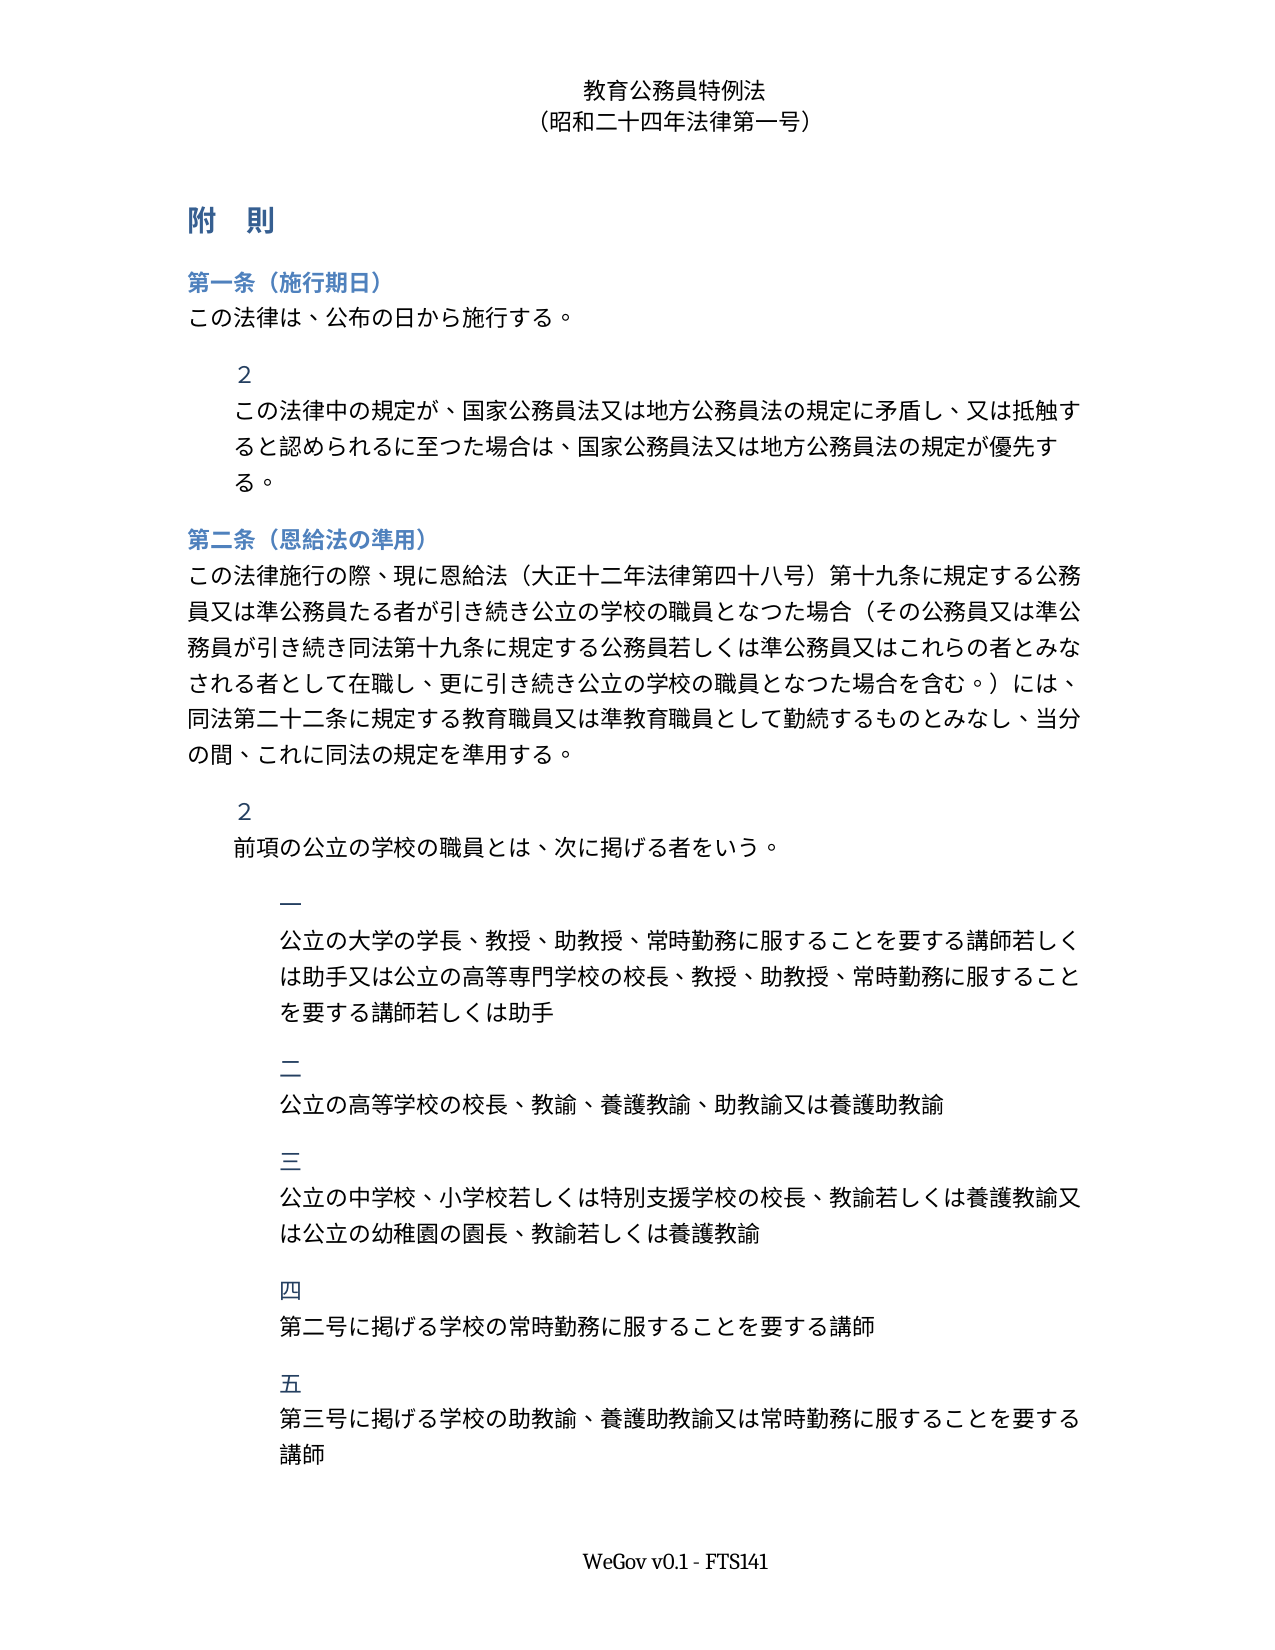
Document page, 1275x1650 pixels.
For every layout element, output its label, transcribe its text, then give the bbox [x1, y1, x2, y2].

subtitle ２ [233, 359, 1087, 390]
text 第三号に掲げる学校の助教諭、養護助教諭又は常時勤務に服することを要する講師 [279, 1403, 1087, 1471]
subtitle 二 [279, 1053, 1087, 1085]
subtitle ２ [233, 796, 1087, 827]
text 公立の高等学校の校長、教諭、養護教諭、助教諭又は養護助教諭 [279, 1089, 1087, 1121]
text この法律中の規定が、国家公務員法又は地方公務員法の規定に矛盾し、又は抵触すると認められるに至つた場合は、国家公務員法又は地方公務員法の規定が優先する。 [233, 395, 1087, 498]
text この法律施行の際、現に恩給法（大正十二年法律第四十八号）第十九条に規定する公務員又は準公務員たる者が引き続き公立の学校の職員となつた場合（その公務員又は準公務員が引き続き同法第十九条に規定する公務員若しくは準公務員又はこれらの者とみなされる者として在職し、更に引き続き公立の学校の職員となつた場合を含む。）には、同法第二十二条に規定する教育職員又は準教育職員として勤続するものとみなし、当分の間、これに同法の規定を準用する。 [187, 560, 1087, 771]
subtitle 四 [279, 1275, 1087, 1306]
text 公立の大学の学長、教授、助教授、常時勤務に服することを要する講師若しくは助手又は公立の高等専門学校の校長、教授、助教授、常時勤務に服することを要する講師若しくは助手 [279, 925, 1087, 1028]
subtitle 附 則 [187, 200, 1087, 240]
text 前項の公立の学校の職員とは、次に掲げる者をいう。 [233, 832, 1087, 863]
subtitle 第一条（施行期日） [187, 266, 1087, 298]
text 第二号に掲げる学校の常時勤務に服することを要する講師 [279, 1311, 1087, 1342]
text 公立の中学校、小学校若しくは特別支援学校の校長、教諭若しくは養護教諭又は公立の幼稚園の園長、教諭若しくは養護教諭 [279, 1182, 1087, 1249]
subtitle 一 [279, 889, 1087, 920]
subtitle 第二条（恩給法の準用） [187, 524, 1087, 555]
text この法律は、公布の日から施行する。 [187, 302, 1087, 334]
subtitle 三 [279, 1146, 1087, 1177]
subtitle 五 [279, 1367, 1087, 1399]
